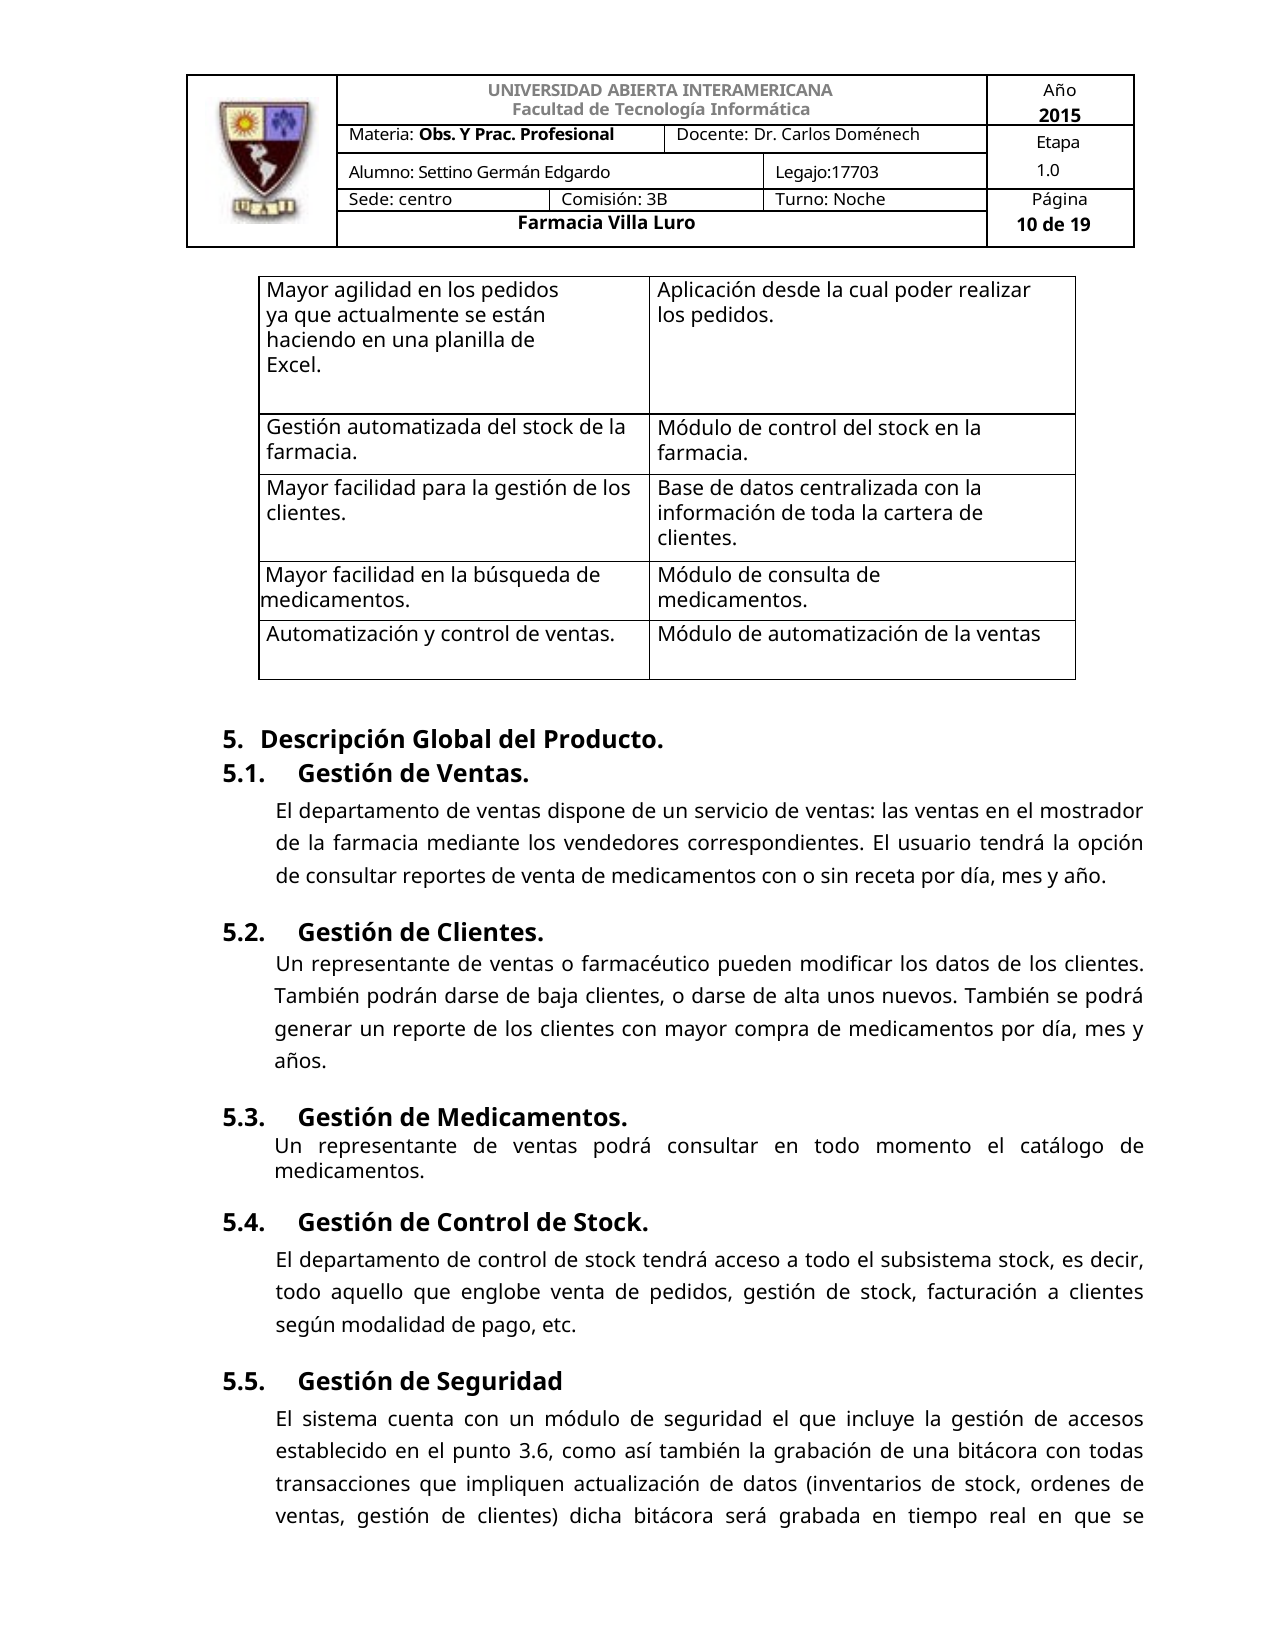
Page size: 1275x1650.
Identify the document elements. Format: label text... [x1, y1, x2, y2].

list Gestión de Clientes. [222, 914, 1157, 949]
text El departamento de control de stock tendrá acceso a todo el subsistema stock, es decir, todo aquello que englobe venta de pedidos, gestión de stock, facturación a clientes según modalidad de pago, etc. [275, 1245, 1145, 1338]
list Descripción Global del Producto. [222, 721, 1157, 756]
list Gestión de Seguridad [222, 1363, 1157, 1398]
list Gestión de Ventas. [222, 756, 1157, 789]
text Un representante de ventas podrá consultar en todo momento el catálogo de medicamentos. [274, 1134, 1145, 1184]
list Gestión de Medicamentos. [222, 1100, 1157, 1134]
table_cell Base de datos centralizada con la información de toda la cartera de clientes. [650, 475, 1075, 561]
text El departamento de ventas dispone de un servicio de ventas: las ventas en el mostrador de la farmacia mediante los vendedores correspondientes. El usuario tendrá la opción de consultar reportes de venta de medicamentos con o sin receta por día, mes y año. [275, 796, 1145, 889]
table_cell Módulo de automatización de la ventas [650, 621, 1075, 678]
table_cell Mayor agilidad en los pedidos ya que actualmente se están haciendo en una planilla de Excel. [260, 277, 649, 413]
table_cell Automatización y control de ventas. [260, 621, 649, 678]
picture [205, 97, 320, 224]
table_cell Módulo de consulta de medicamentos. [650, 562, 1075, 620]
text Un representante de ventas o farmacéutico pueden modificar los datos de los clientes. También podrán darse de baja clientes, o darse de alta unos nuevos. También se podrá generar un reporte de los clientes con mayor compra de medicamentos por día, mes y años. [274, 949, 1145, 1075]
table_cell Módulo de control del stock en la farmacia. [650, 415, 1075, 473]
table_cell Aplicación desde la cual poder realizar los pedidos. [650, 277, 1075, 413]
list Gestión de Control de Stock. [222, 1205, 1157, 1239]
table_cell Mayor facilidad en la búsqueda de medicamentos. [260, 562, 649, 620]
table_cell Mayor facilidad para la gestión de los clientes. [260, 475, 649, 561]
table_cell Gestión automatizada del stock de la farmacia. [260, 415, 649, 473]
